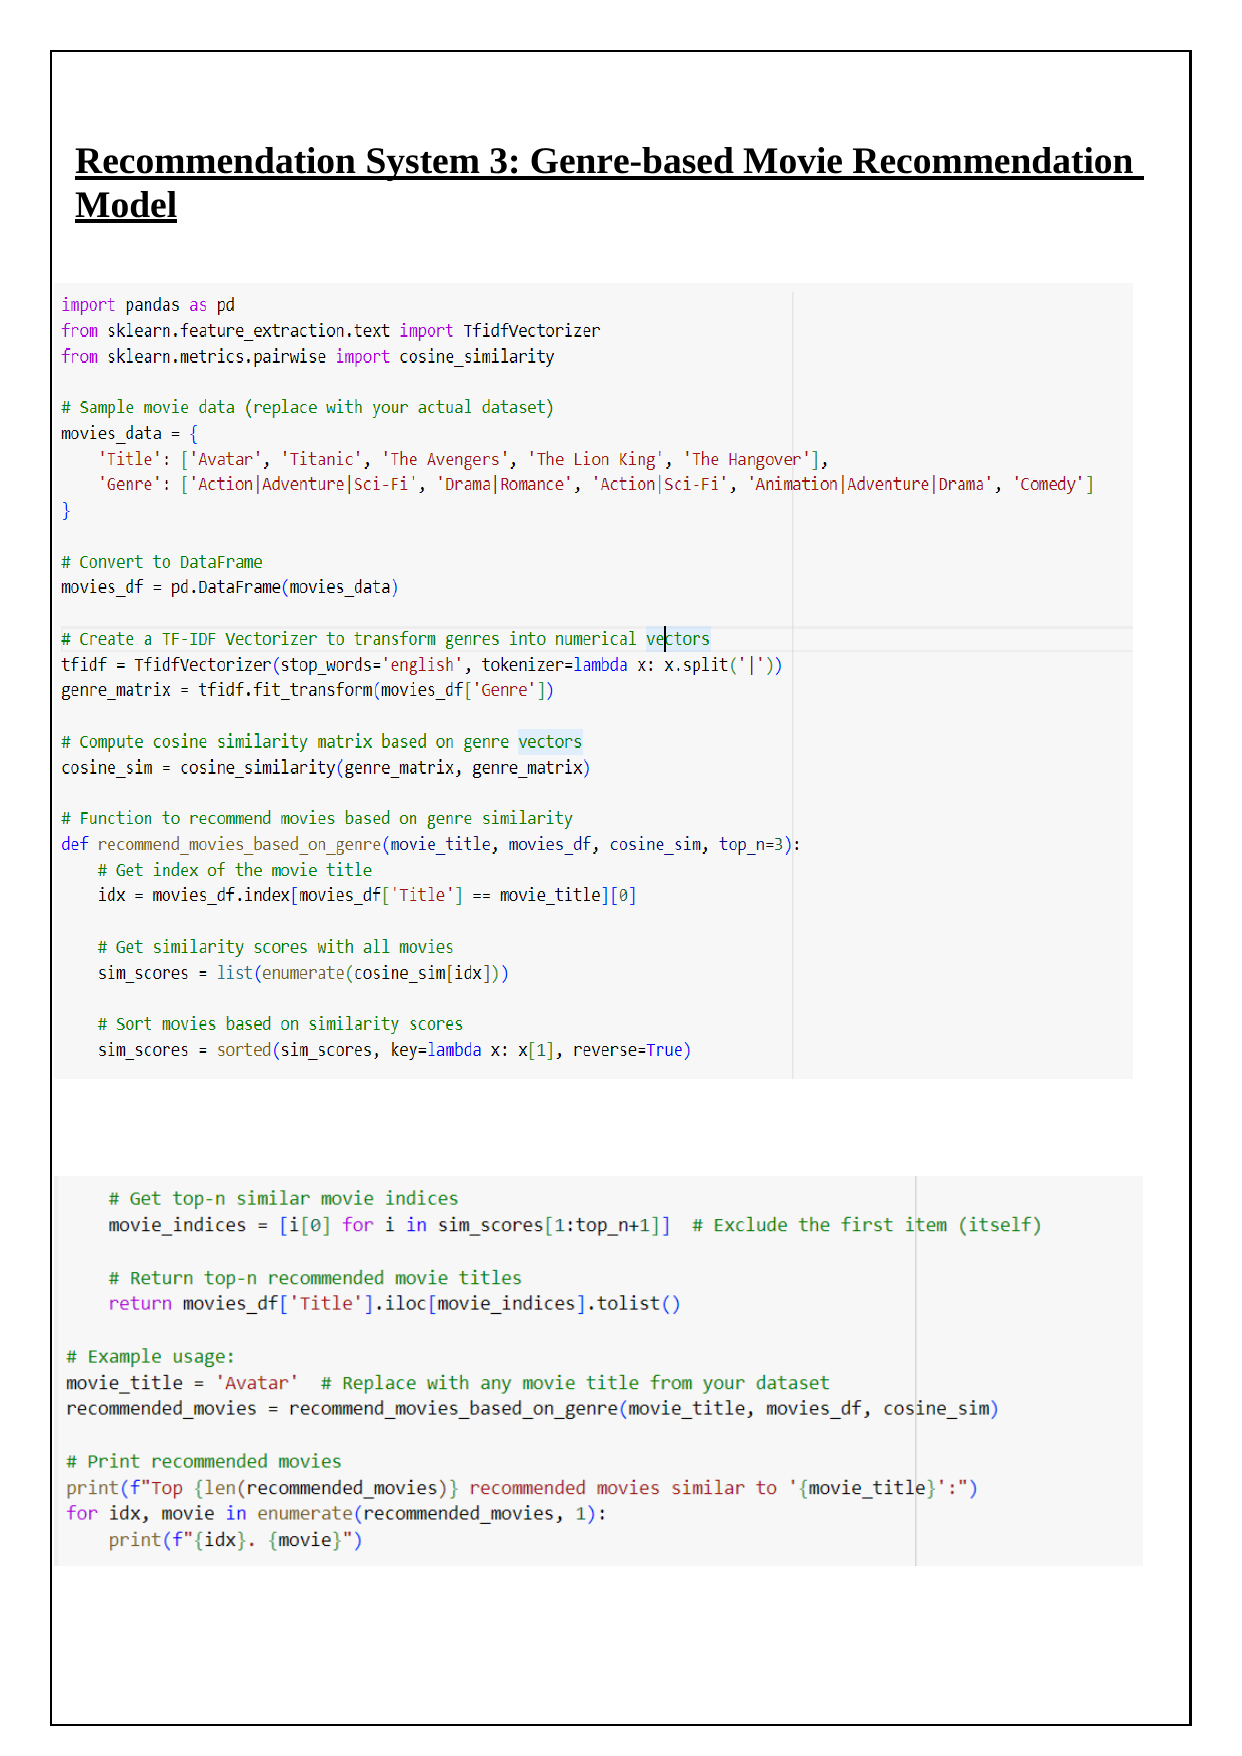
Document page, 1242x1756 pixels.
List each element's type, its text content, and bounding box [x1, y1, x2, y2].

picture [54, 283, 1133, 1079]
picture [54, 1176, 1143, 1566]
text Recommendation System 3: Genre-based Movie Recommendation Model [75, 139, 1160, 225]
